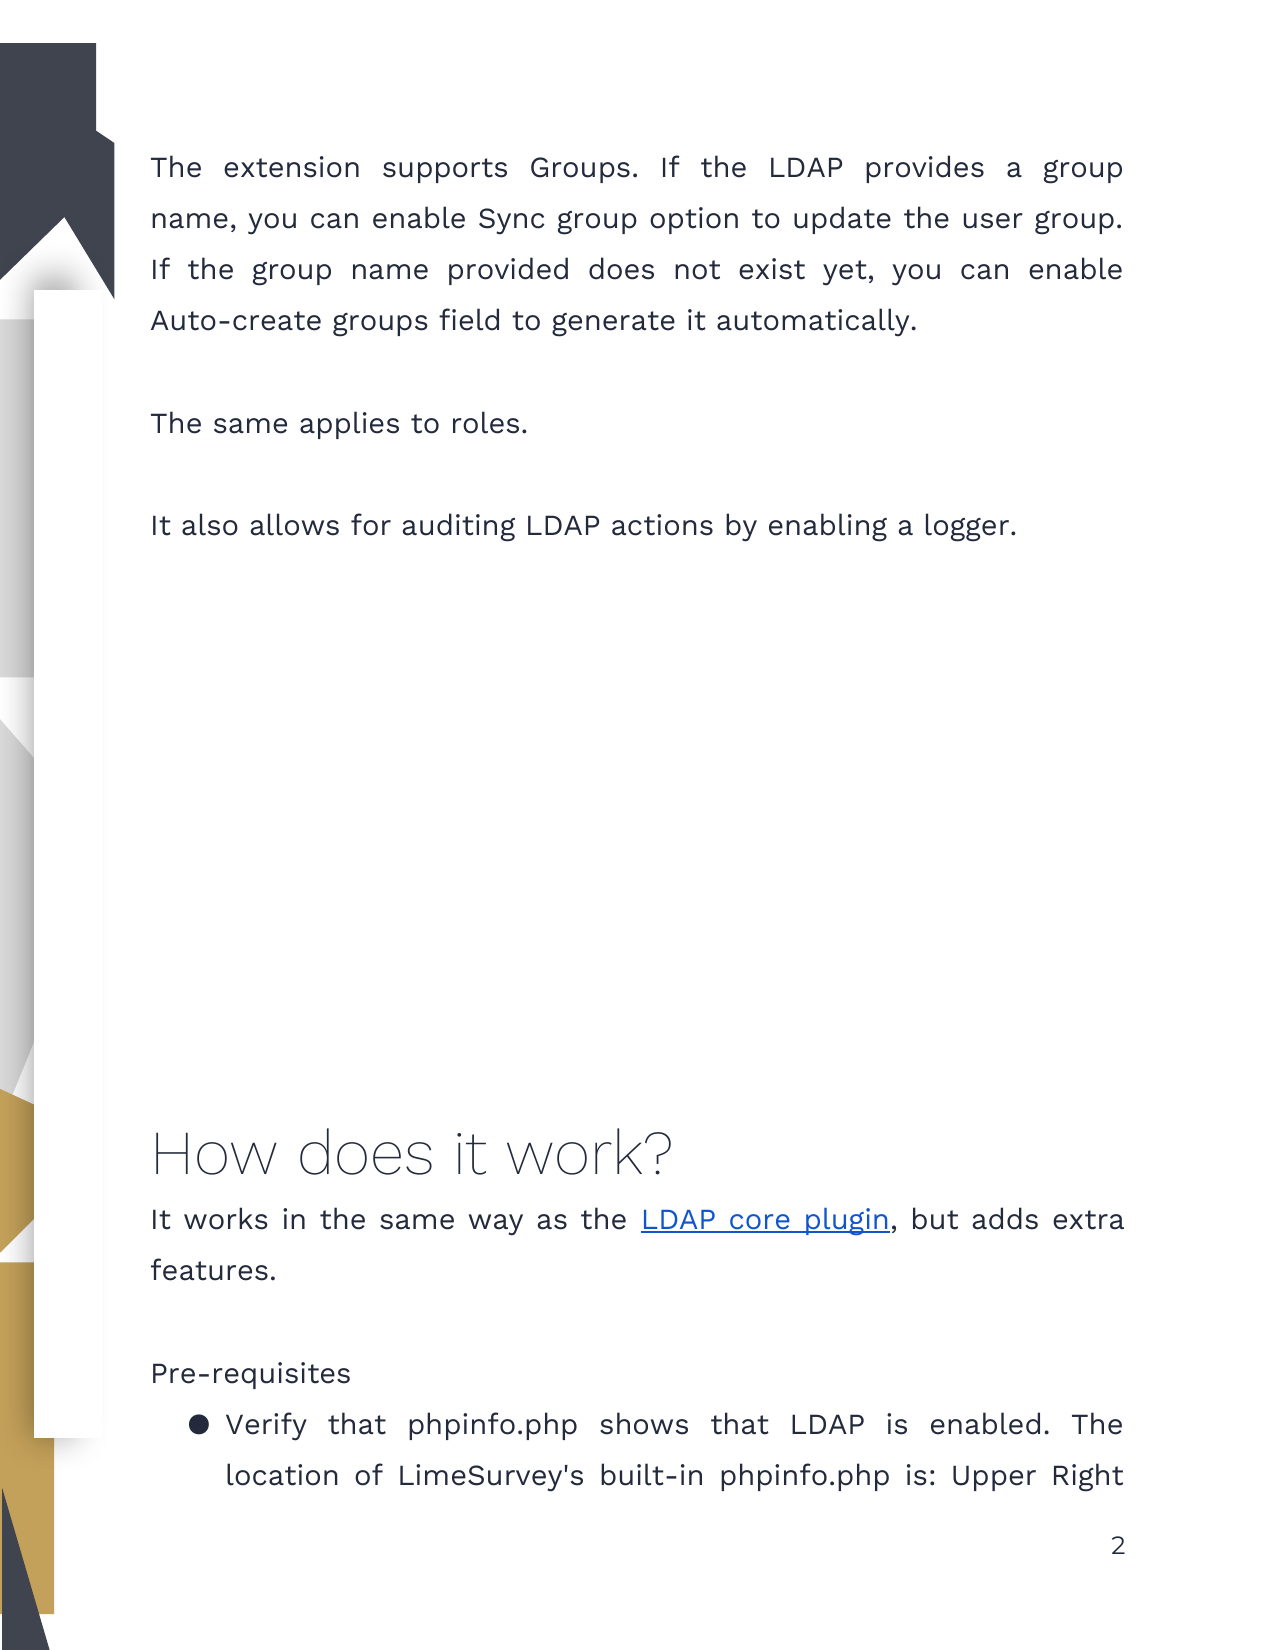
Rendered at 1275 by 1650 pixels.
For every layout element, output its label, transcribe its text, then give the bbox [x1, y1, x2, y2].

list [187, 1407, 1125, 1493]
text The same applies to roles. [150, 406, 1125, 440]
subtitle How does it work? [150, 1116, 1125, 1190]
text It also allows for auditing LDAP actions by enabling a logger. [150, 509, 1125, 543]
text The extension supports Groups. If the LDAP provides a group name, you can enable Sync group option to update the user group. If the group name provided does not exist yet, you can enable Auto-create groups field to generate it automatically. [150, 150, 1125, 338]
text It works in the same way as the LDAP core plugin, but adds extra features. Pre-requisites [150, 1202, 1125, 1390]
